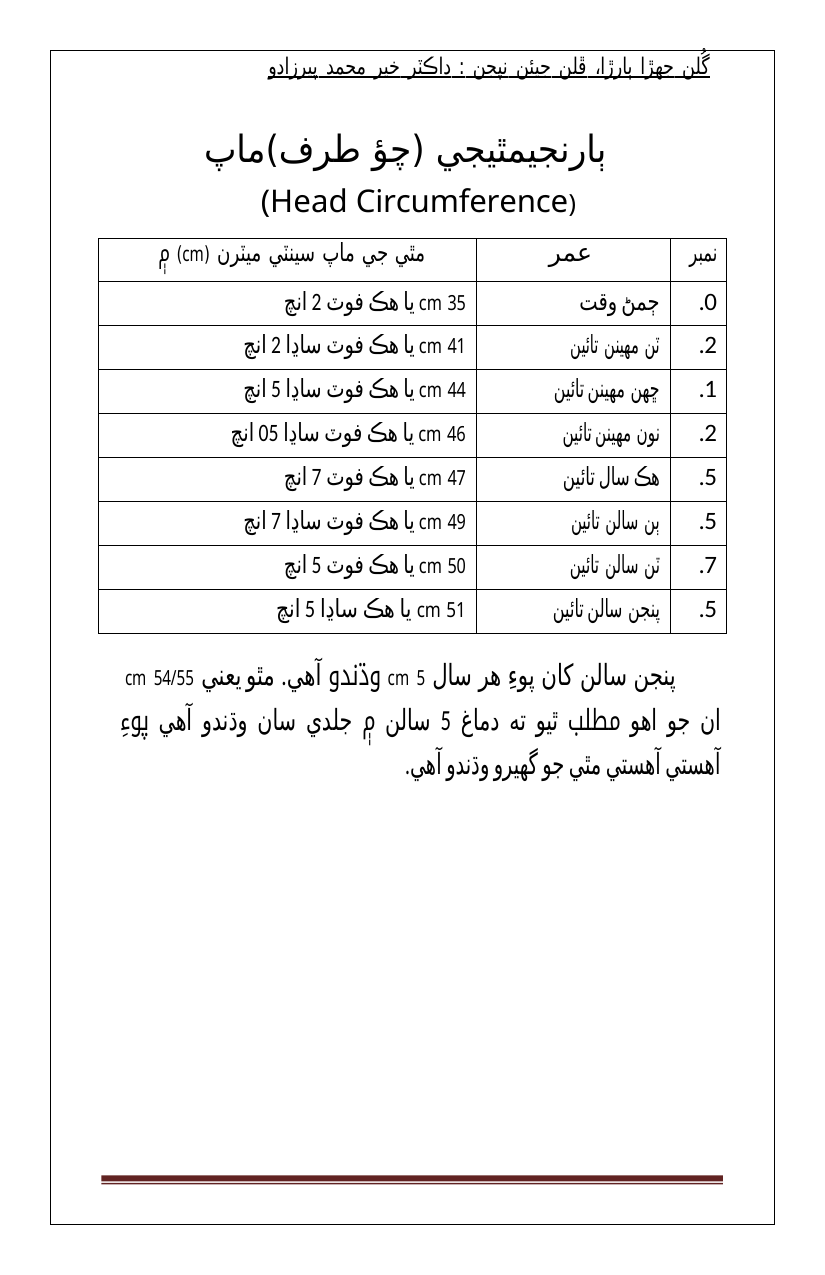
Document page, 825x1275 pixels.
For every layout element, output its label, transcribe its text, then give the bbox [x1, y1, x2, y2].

table_cell cm 47 يا هڪ فوٽ 7 انچ [99, 458, 476, 501]
table_cell هڪ سال تائين [477, 458, 670, 501]
table_cell .5 [671, 590, 726, 633]
table_cell نون مهينن تائين [477, 414, 670, 457]
table_cell cm 51 يا هڪ ساڍا 5 انچ [99, 590, 476, 633]
table_cell cm 41 يا هڪ فوٽ ساڍا 2 انچ [99, 326, 476, 369]
table_cell ٻن سالن تائين [477, 502, 670, 545]
table_cell cm 35 يا هڪ فوٽ 2 انچ [99, 282, 476, 325]
table_header عمر [477, 239, 670, 281]
table_header نمبر [671, 239, 726, 281]
text پنجن سالن کان پوءِ هر سال cm 5 وڌندو آهي. مٿو يعني cm 54/55 ان جو اهو مطلب ٿيو ته دماغ 5 سالن ۾ جلدي سان وڌندو آهي پوءِ آهستي آهستي مٿي جو گهيرو وڌندو آهي. [105, 657, 721, 782]
table_cell .1 [671, 370, 726, 413]
table_cell .5 [671, 502, 726, 545]
table_cell ٽن مهينن تائين [477, 326, 670, 369]
table_cell پنجن سالن تائين [477, 590, 670, 633]
table_header مٿي جي ماپ سينٽي ميٽرن (cm) ۾ [99, 239, 476, 281]
table_cell cm 49 يا هڪ فوٽ ساڍا 7 انچ [99, 502, 476, 545]
table_cell ڄمڻ وقت [477, 282, 670, 325]
text ٻارنجيمٿيجي (چؤ طرف)ماپ [168, 128, 606, 171]
table_cell .7 [671, 546, 726, 589]
table_cell cm 50 يا هڪ فوٽ 5 انچ [99, 546, 476, 589]
table_cell .2 [671, 326, 726, 369]
table_cell cm 46 يا هڪ فوٽ ساڍا 05 انچ [99, 414, 476, 457]
table_cell cm 44 يا هڪ فوٽ ساڍا 5 انچ [99, 370, 476, 413]
table_cell .2 [671, 414, 726, 457]
table_cell ٽن سالن تائين [477, 546, 670, 589]
table_cell .5 [671, 458, 726, 501]
subtitle (Head Circumference) [261, 179, 750, 222]
table_cell ڇهن مهينن تائين [477, 370, 670, 413]
table_cell .0 [671, 282, 726, 325]
